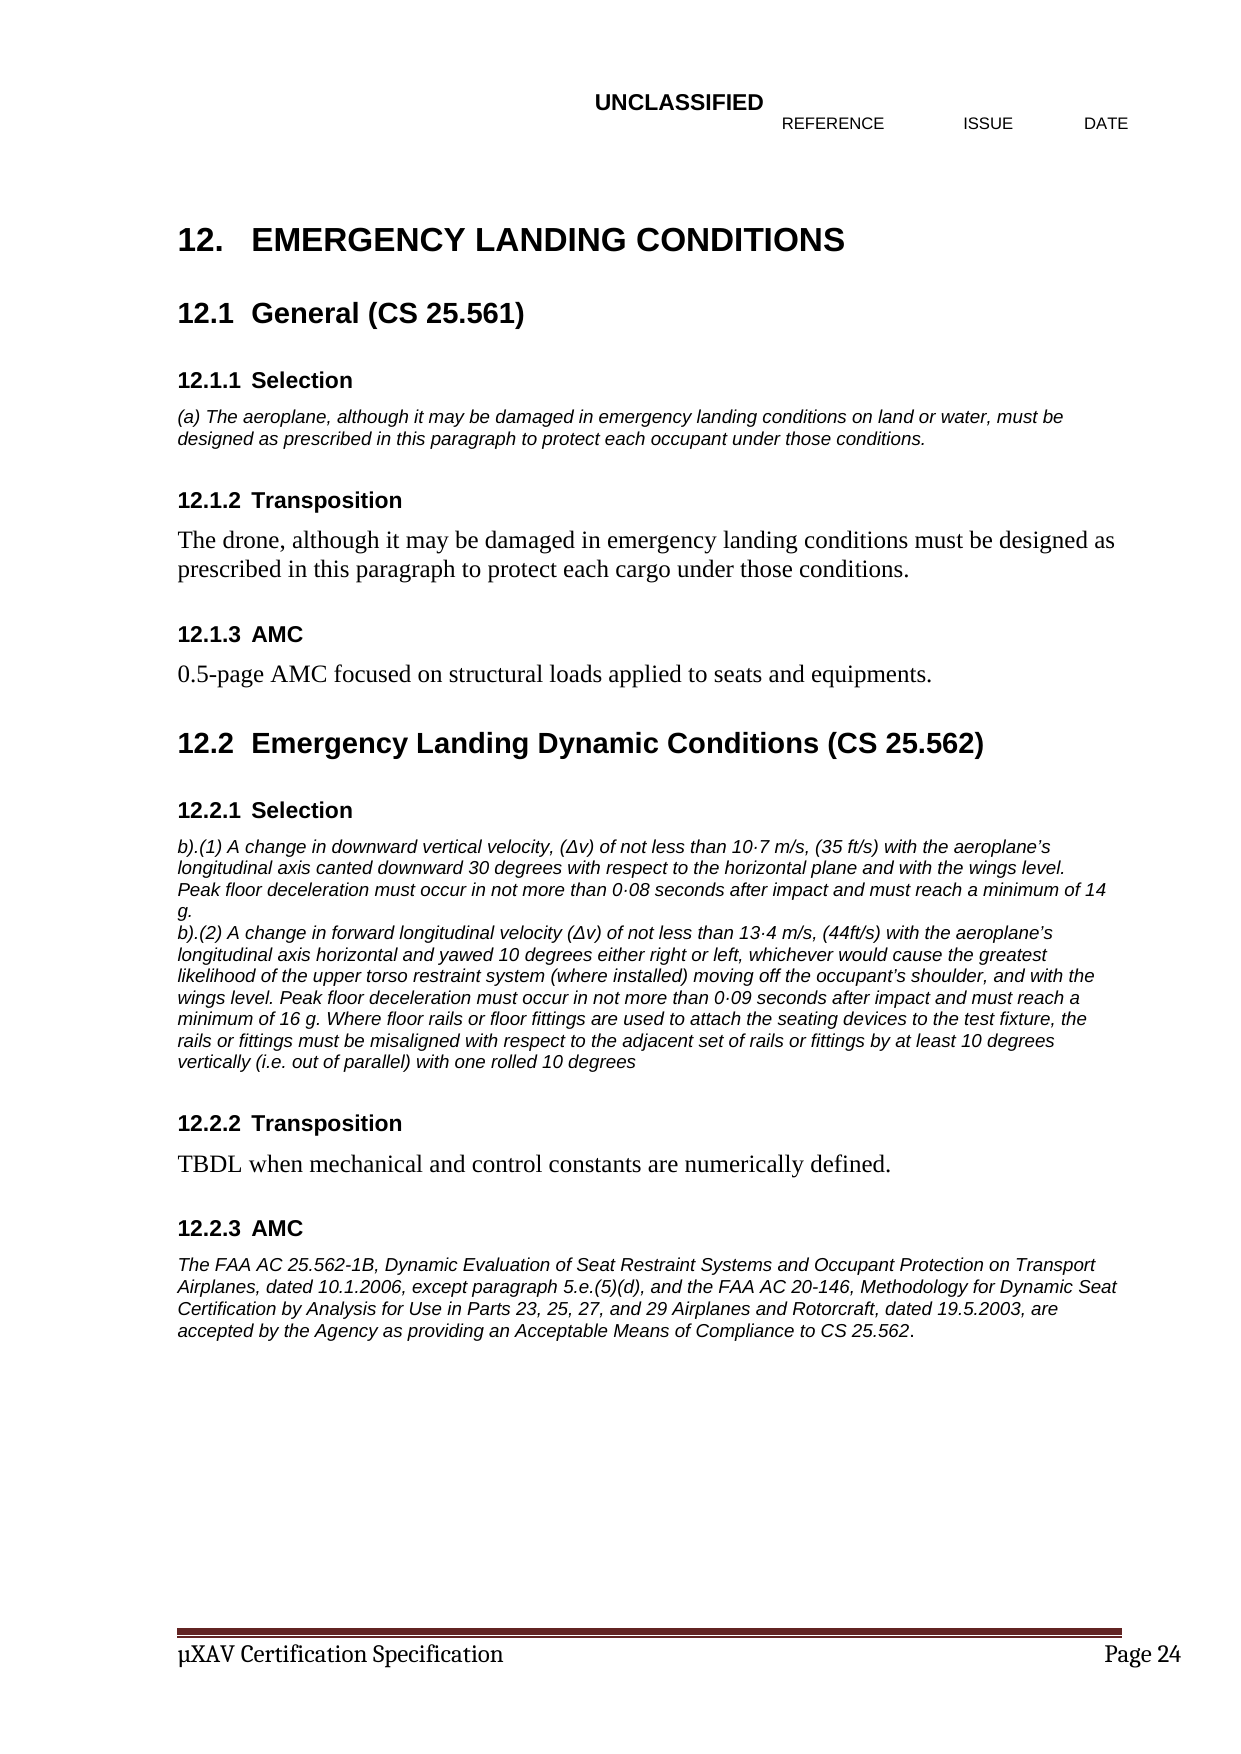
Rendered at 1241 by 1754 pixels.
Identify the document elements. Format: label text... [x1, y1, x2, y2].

text b).(2) A change in forward longitudinal velocity (Δv) of not less than 13·4 m/s, (44ft/s) with the aeroplane’s longitudinal axis horizontal and yawed 10 degrees either right or left, whichever would cause the greatest likelihood of the upper torso restraint system (where installed) moving off the occupant’s shoulder, and with the wings level. Peak floor deceleration must occur in not more than 0·09 seconds after impact and must reach a minimum of 16 g. Where floor rails or floor fittings are used to attach the seating devices to the test fixture, the rails or fittings must be misaligned with respect to the adjacent set of rails or fittings by at least 10 degrees vertically (i.e. out of parallel) with one rolled 10 degrees [177, 922, 1122, 1073]
subtitle emergency landing conditions [177, 220, 1122, 259]
text 0.5-page AMC focused on structural loads applied to seats and equipments. [177, 659, 1122, 688]
subtitle General (CS 25.561) [177, 296, 1122, 330]
text Peak floor deceleration must occur in not more than 0·08 seconds after impact and must reach a minimum of 14 g. [177, 879, 1122, 922]
text (a) The aeroplane, although it may be damaged in emergency landing conditions on land or water, must be designed as prescribed in this paragraph to protect each occupant under those conditions. [177, 406, 1122, 449]
subtitle Transposition [177, 1110, 1122, 1137]
subtitle AMC [177, 1215, 1122, 1242]
text b).(1) A change in downward vertical velocity, (Δv) of not less than 10·7 m/s, (35 ft/s) with the aeroplane’s longitudinal axis canted downward 30 degrees with respect to the horizontal plane and with the wings level. [177, 836, 1122, 879]
subtitle Emergency Landing Dynamic Conditions (CS 25.562) [177, 726, 1122, 759]
text TBDL when mechanical and control constants are numerically defined. [177, 1149, 1122, 1178]
text The drone, although it may be damaged in emergency landing conditions must be designed as prescribed in this paragraph to protect each cargo under those conditions. [177, 526, 1122, 583]
subtitle AMC [177, 621, 1122, 647]
subtitle Transposition [177, 487, 1122, 513]
subtitle Selection [177, 367, 1122, 394]
text The FAA AC 25.562-1B, Dynamic Evaluation of Seat Restraint Systems and Occupant Protection on Transport Airplanes, dated 10.1.2006, except paragraph 5.e.(5)(d), and the FAA AC 20-146, Methodology for Dynamic Seat Certification by Analysis for Use in Parts 23, 25, 27, and 29 Airplanes and Rotorcraft, dated 19.5.2003, are accepted by the Agency as providing an Acceptable Means of Compliance to CS 25.562. [177, 1254, 1122, 1342]
subtitle Selection [177, 797, 1122, 823]
